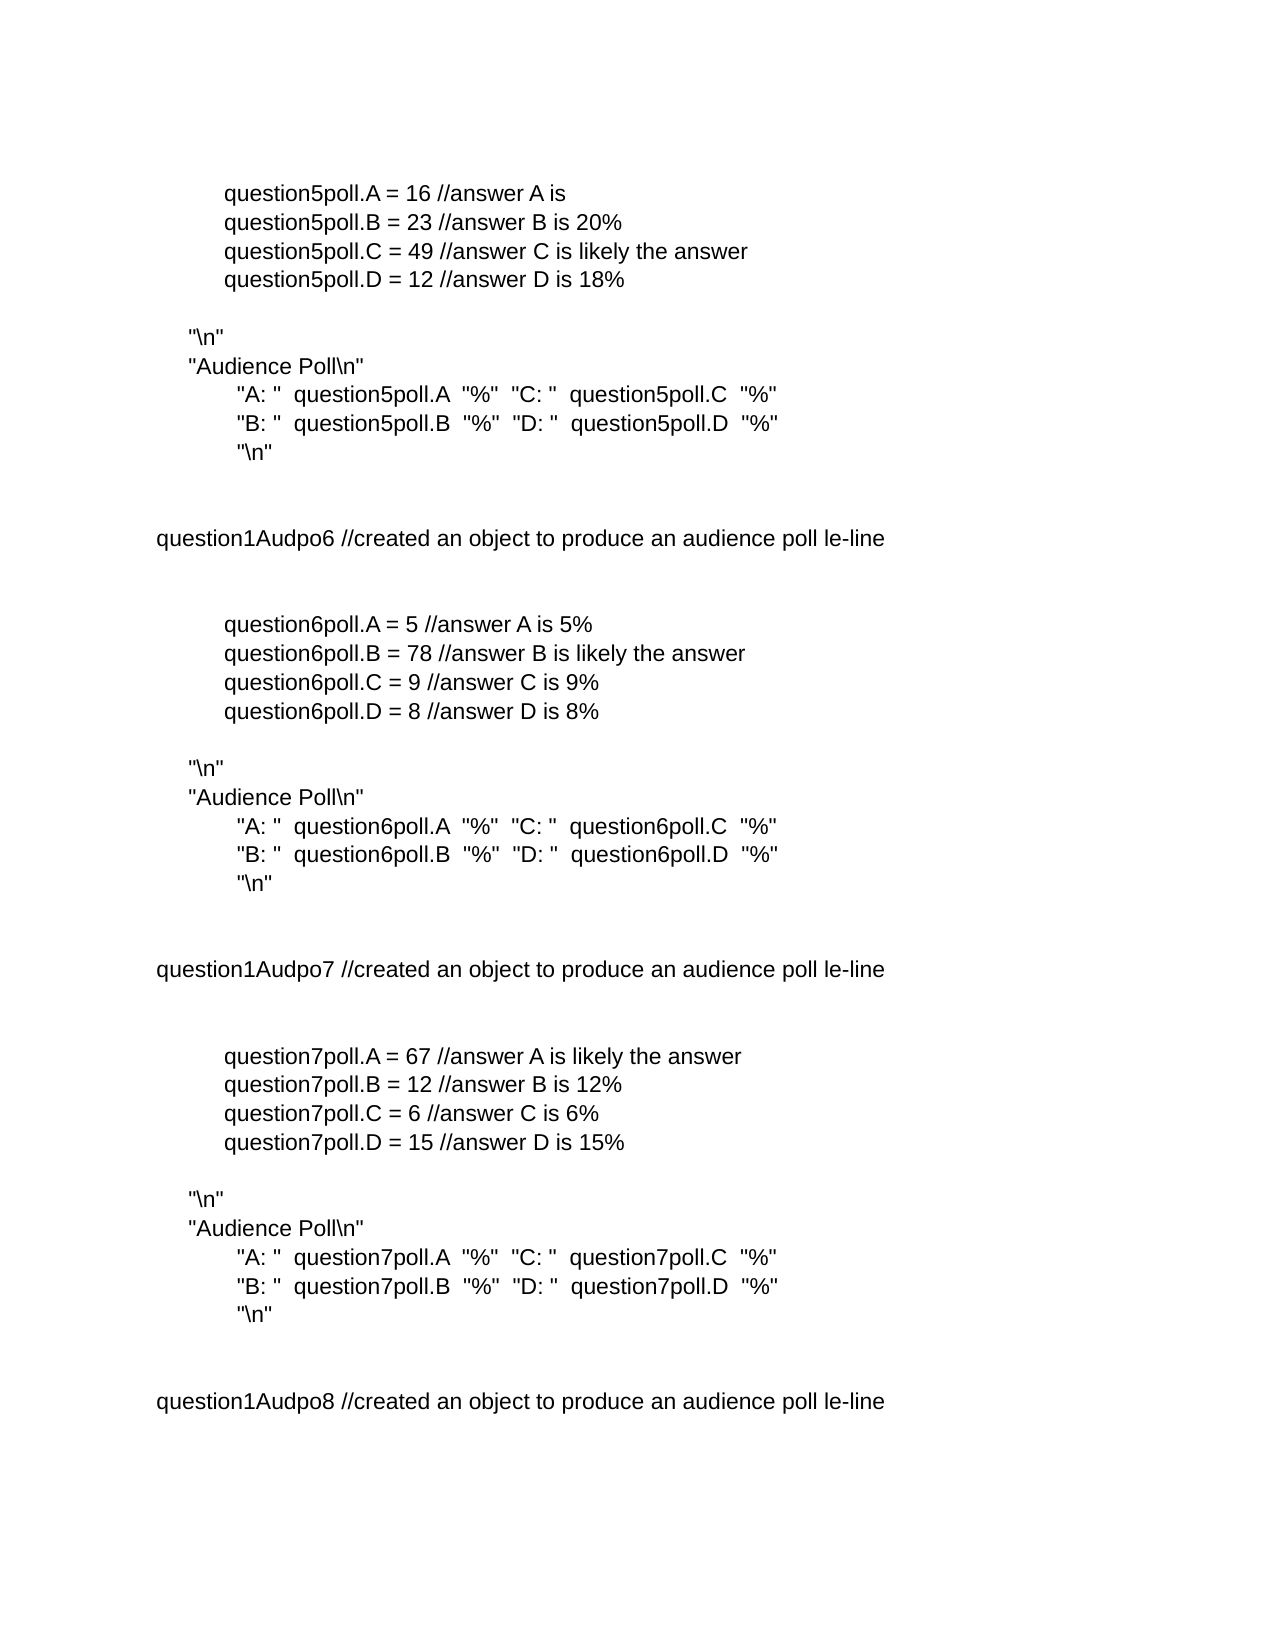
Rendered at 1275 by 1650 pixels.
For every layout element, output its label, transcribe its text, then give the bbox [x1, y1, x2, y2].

text "\n" [150, 1185, 1125, 1214]
text question5poll.A = 16 //answer A is [150, 179, 1125, 207]
text "\n" [150, 322, 1125, 351]
text question1Audpo8 //created an object to produce an audience poll le-line [150, 1386, 1125, 1415]
text "\n" [150, 437, 1125, 466]
text "\n" [150, 754, 1125, 782]
text question6poll.A = 5 //answer A is 5% [150, 610, 1125, 639]
text question7poll.C = 6 //answer C is 6% [150, 1099, 1125, 1127]
text "\n" [150, 869, 1125, 897]
text "A: " question5poll.A "%" "C: " question5poll.C "%" [150, 380, 1125, 409]
text question7poll.A = 67 //answer A is likely the answer [150, 1041, 1125, 1070]
text question7poll.D = 15 //answer D is 15% [150, 1127, 1125, 1156]
text "Audience Poll\n" [150, 782, 1125, 811]
text question5poll.B = 23 //answer B is 20% [150, 207, 1125, 236]
text "A: " question7poll.A "%" "C: " question7poll.C "%" [150, 1242, 1125, 1271]
text question5poll.C = 49 //answer C is likely the answer [150, 236, 1125, 265]
text question5poll.D = 12 //answer D is 18% [150, 265, 1125, 294]
text "\n" [150, 1300, 1125, 1329]
text question6poll.B = 78 //answer B is likely the answer [150, 639, 1125, 667]
text question6poll.D = 8 //answer D is 8% [150, 696, 1125, 725]
text question6poll.C = 9 //answer C is 9% [150, 667, 1125, 696]
text "B: " question6poll.B "%" "D: " question6poll.D "%" [150, 840, 1125, 869]
text question1Audpo6 //created an object to produce an audience poll le-line [150, 524, 1125, 552]
text "B: " question5poll.B "%" "D: " question5poll.D "%" [150, 409, 1125, 437]
text question1Audpo7 //created an object to produce an audience poll le-line [150, 955, 1125, 984]
text "B: " question7poll.B "%" "D: " question7poll.D "%" [150, 1271, 1125, 1300]
text "A: " question6poll.A "%" "C: " question6poll.C "%" [150, 811, 1125, 840]
text "Audience Poll\n" [150, 1214, 1125, 1242]
text "Audience Poll\n" [150, 351, 1125, 380]
text question7poll.B = 12 //answer B is 12% [150, 1070, 1125, 1099]
